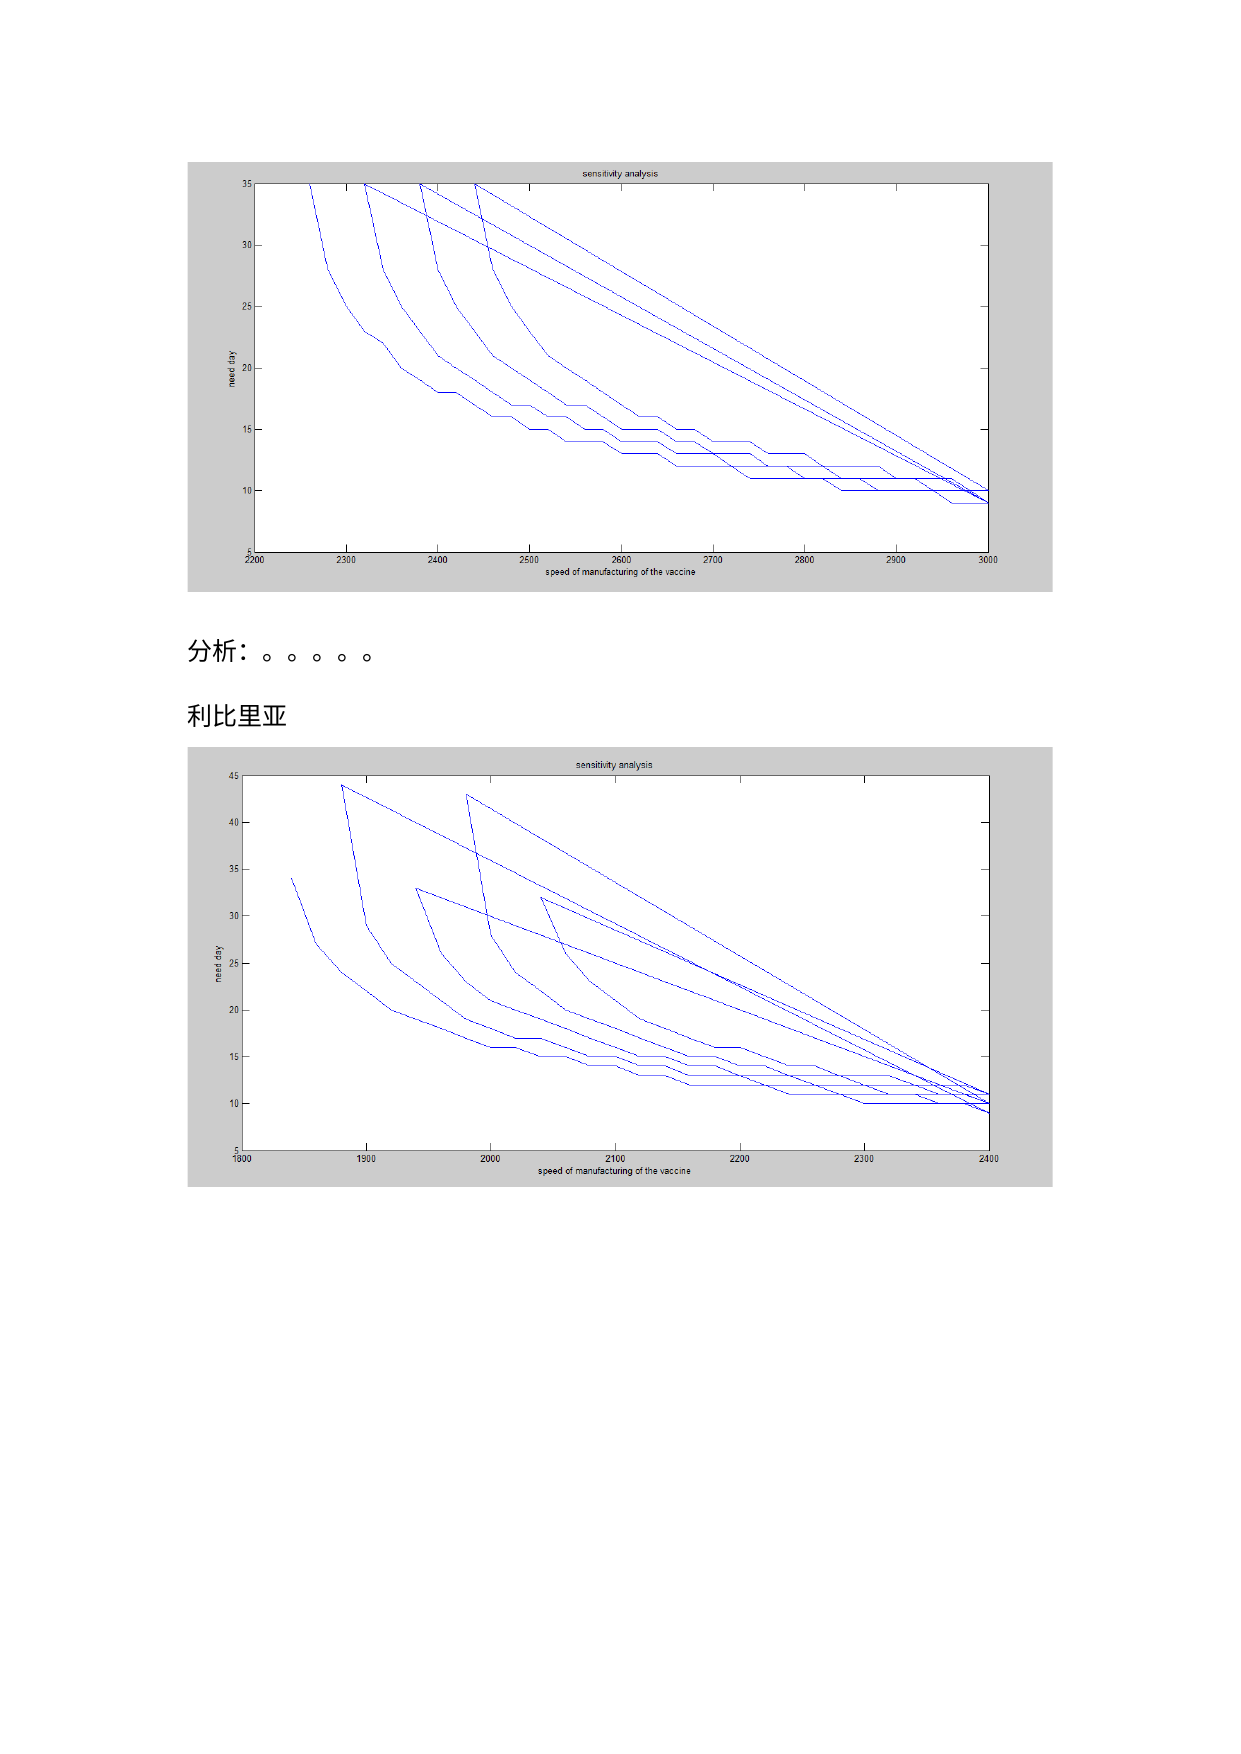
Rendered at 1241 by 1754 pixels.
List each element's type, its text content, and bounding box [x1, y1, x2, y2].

picture [187, 162, 1053, 592]
picture [187, 747, 1053, 1187]
text 分析：。。。。。 [187, 617, 1053, 682]
text 利比里亚 [187, 682, 1053, 747]
